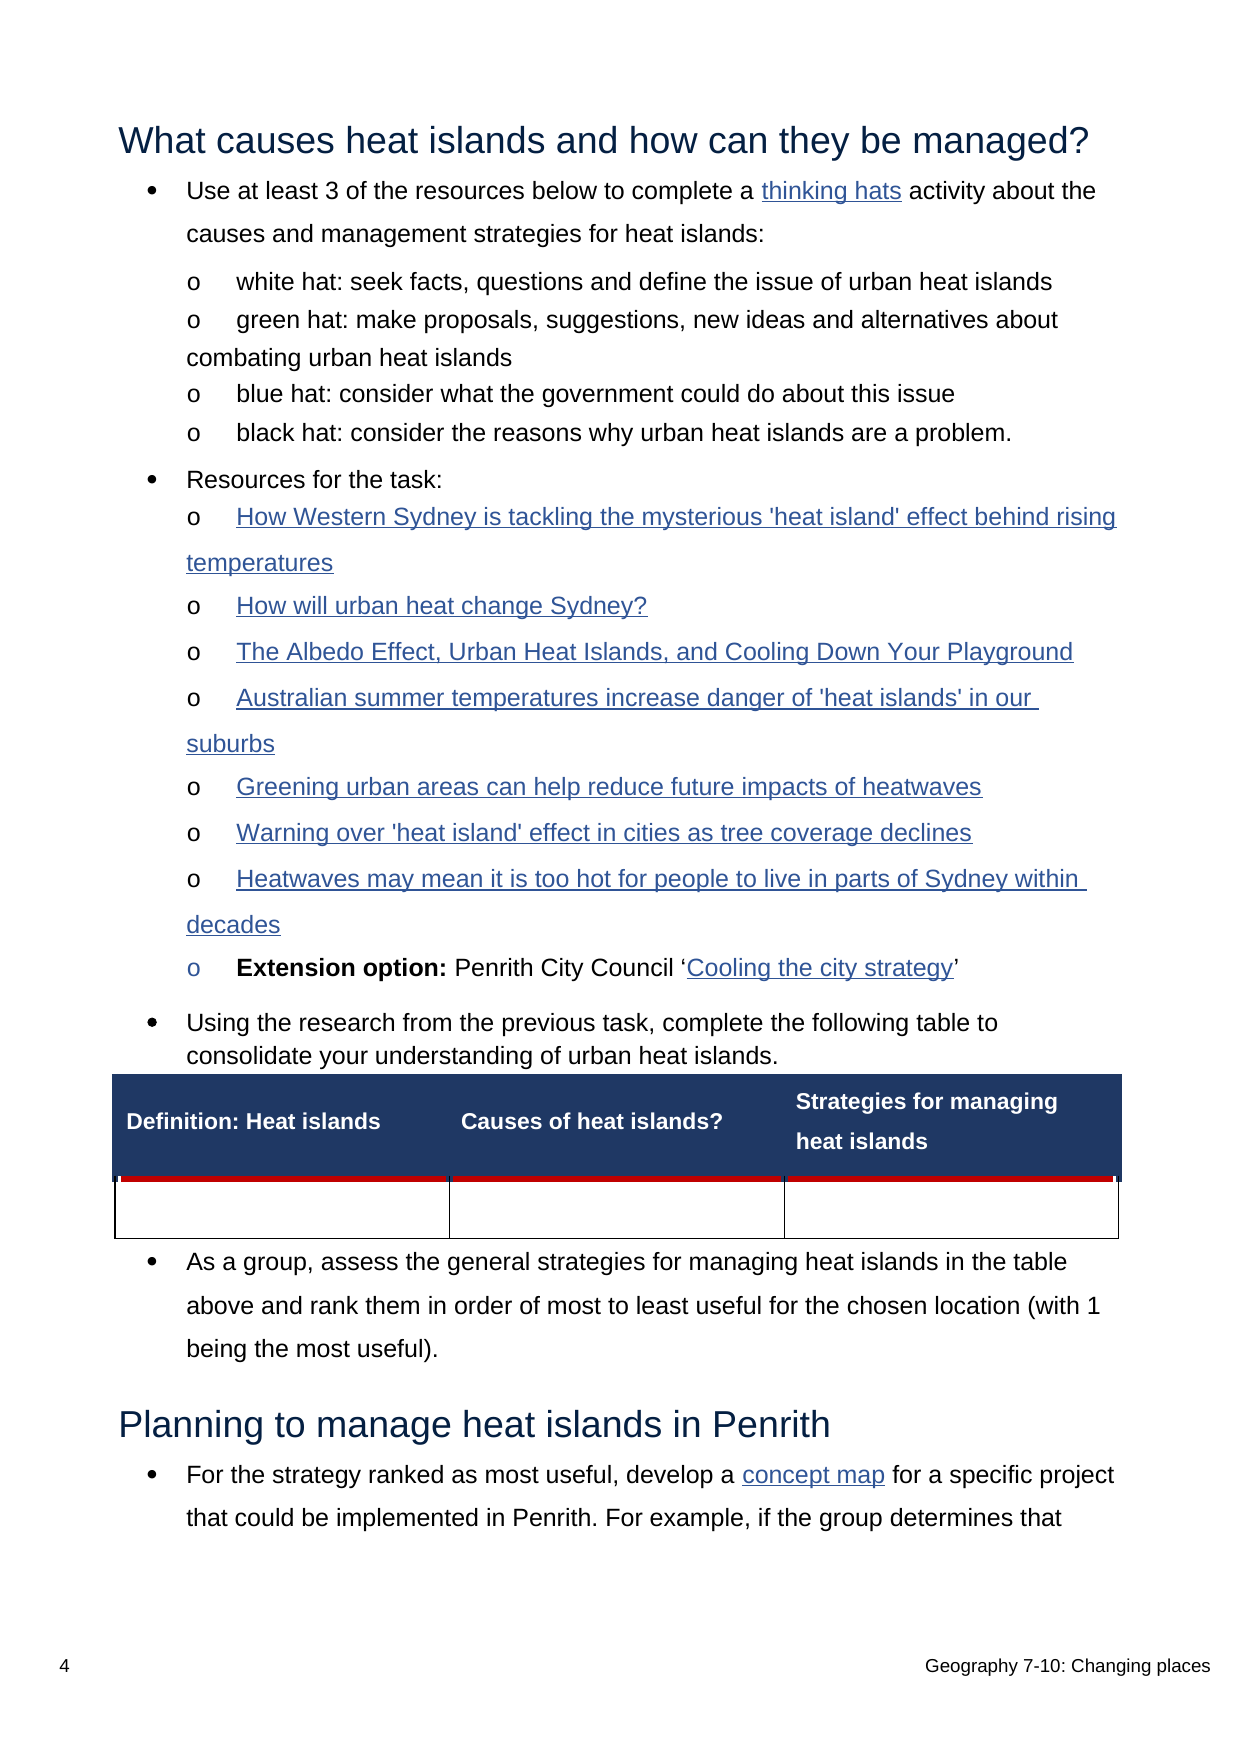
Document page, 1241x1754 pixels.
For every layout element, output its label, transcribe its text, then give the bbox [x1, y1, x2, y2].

table_header Causes of heat islands? [453, 1080, 781, 1176]
table_cell [450, 1182, 784, 1238]
list green hat: make proposals, suggestions, new ideas and alternatives about combating urban heat islands [186, 305, 1122, 372]
list blue hat: consider what the government could do about this issue [186, 379, 1122, 410]
list white hat: seek facts, questions and define the issue of urban heat islands [186, 267, 1122, 297]
list How Western Sydney is tackling the mysterious 'heat island' effect behind rising temperatures [186, 502, 1122, 576]
list Warning over 'heat island' effect in cities as tree coverage declines [186, 818, 1122, 849]
list The Albedo Effect, Urban Heat Islands, and Cooling Down Your Playground [186, 637, 1122, 668]
subtitle Planning to manage heat islands in Penrith [118, 1402, 1122, 1445]
table_cell [785, 1176, 1118, 1238]
list Extension option: Penrith City Council ‘Cooling the city strategy’ [186, 953, 1122, 984]
list black hat: consider the reasons why urban heat islands are a problem. [186, 418, 1122, 449]
table_header Strategies for managing heat islands [788, 1080, 1116, 1176]
list Use at least 3 of the resources below to complete a thinking hats activity about the causes and management strategies for heat islands: [148, 176, 1122, 248]
list Australian summer temperatures increase danger of 'heat islands' in our suburbs [186, 683, 1122, 757]
subtitle What causes heat islands and how can they be managed? [118, 118, 1122, 161]
list As a group, assess the general strategies for managing heat islands in the table above and rank them in order of most to least useful for the chosen location (with 1 being the most useful). [148, 1247, 1122, 1362]
list Using the research from the previous task, complete the following table to consolidate your understanding of urban heat islands. [148, 1008, 1122, 1069]
list Heatwaves may mean it is too hot for people to live in parts of Sydney within decades [186, 864, 1122, 938]
table_header Definition: Heat islands [118, 1080, 446, 1176]
list Resources for the task: [148, 465, 1122, 494]
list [148, 1460, 1122, 1532]
table_cell [116, 1176, 449, 1238]
list How will urban heat change Sydney? [186, 591, 1122, 622]
list Greening urban areas can help reduce future impacts of heatwaves [186, 772, 1122, 803]
